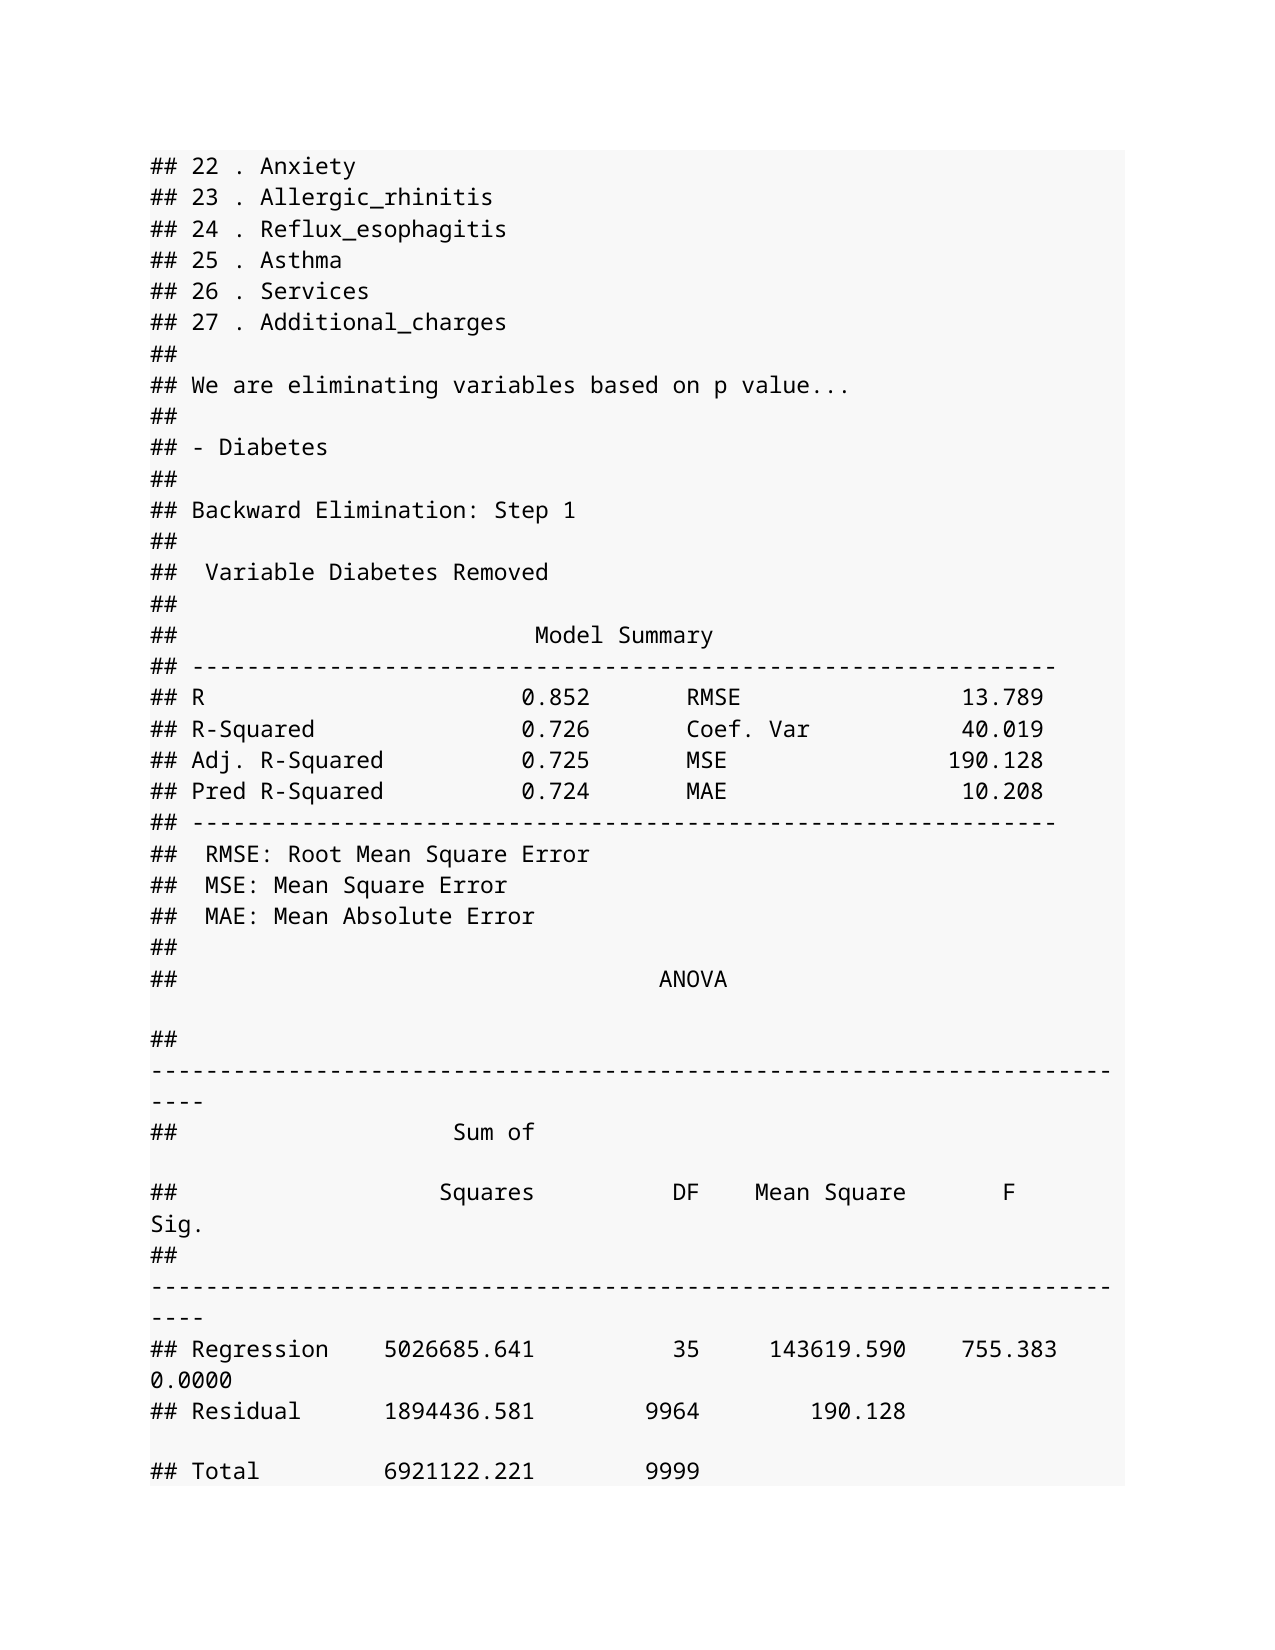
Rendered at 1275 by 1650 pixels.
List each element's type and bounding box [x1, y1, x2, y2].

text [150, 150, 1125, 1486]
